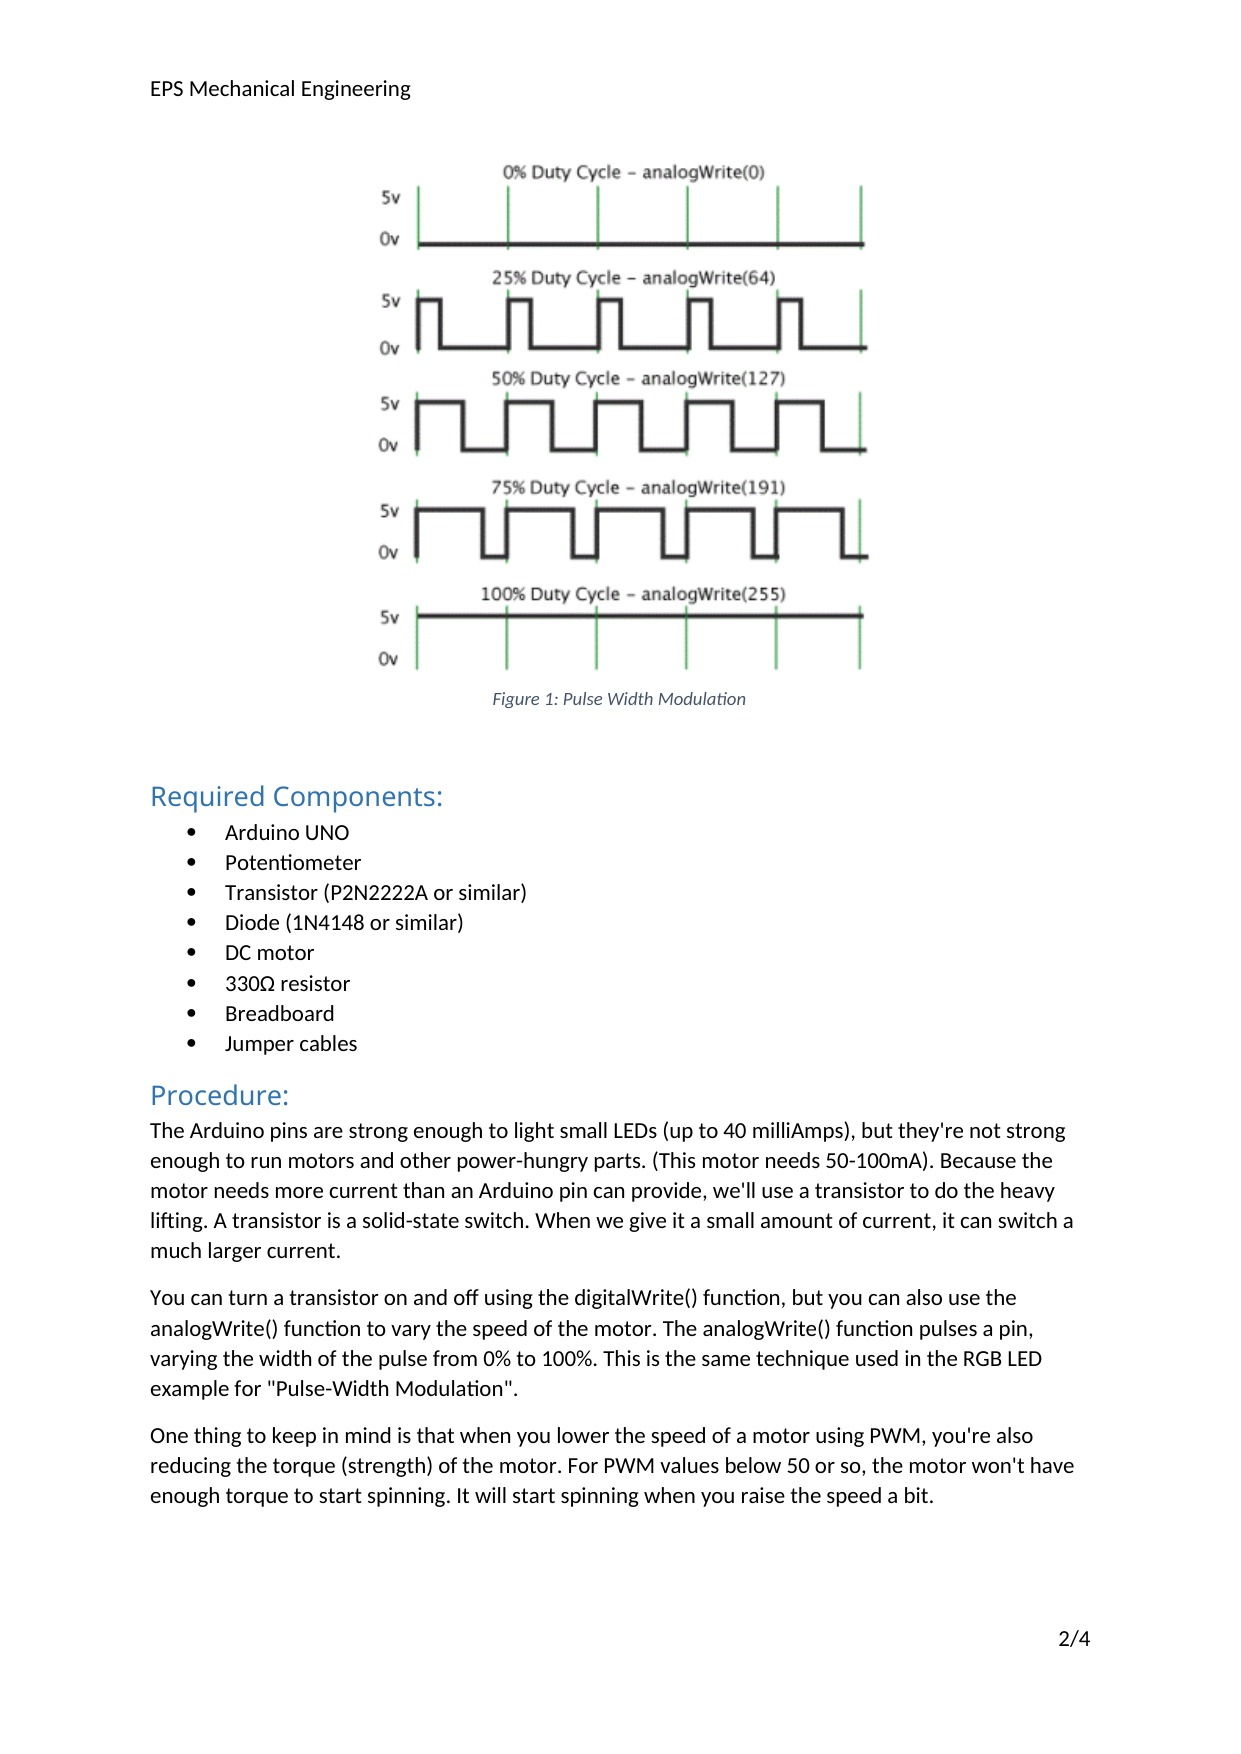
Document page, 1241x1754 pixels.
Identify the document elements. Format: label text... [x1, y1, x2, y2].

list Potentiometer [187, 848, 1090, 876]
list 330Ω resistor [187, 969, 1090, 997]
list Arduino UNO [187, 818, 1090, 846]
text The Arduino pins are strong enough to light small LEDs (up to 40 milliAmps), but they're not strong enough to run motors and other power-hungry parts. (This motor needs 50-100mA). Because the motor needs more current than an Arduino pin can provide, we'll use a transistor to do the heavy lifting. A transistor is a solid-state switch. When we give it a small amount of current, it can switch a much larger current. [150, 1116, 1090, 1264]
subtitle Required Components: [150, 778, 1090, 815]
subtitle Procedure: [150, 1076, 1090, 1113]
text You can turn a transistor on and off using the digitalWrite() function, but you can also use the analogWrite() function to vary the speed of the motor. The analogWrite() function pulses a pin, varying the width of the pulse from 0% to 100%. This is the same technique used in the RGB LED example for "Pulse-Width Modulation". [150, 1283, 1090, 1402]
list Transistor (P2N2222A or similar) [187, 878, 1090, 906]
list Breadboard [187, 999, 1090, 1027]
list Jumper cables [187, 1029, 1090, 1057]
list DC motor [187, 938, 1090, 966]
list Diode (1N4148 or similar) [187, 908, 1090, 936]
picture [357, 150, 883, 685]
text Figure 1: Pulse Width Modulation [150, 687, 1090, 710]
text One thing to keep in mind is that when you lower the speed of a motor using PWM, you're also reducing the torque (strength) of the motor. For PWM values below 50 or so, the motor won't have enough torque to start spinning. It will start spinning when you raise the speed a bit. [150, 1421, 1090, 1509]
